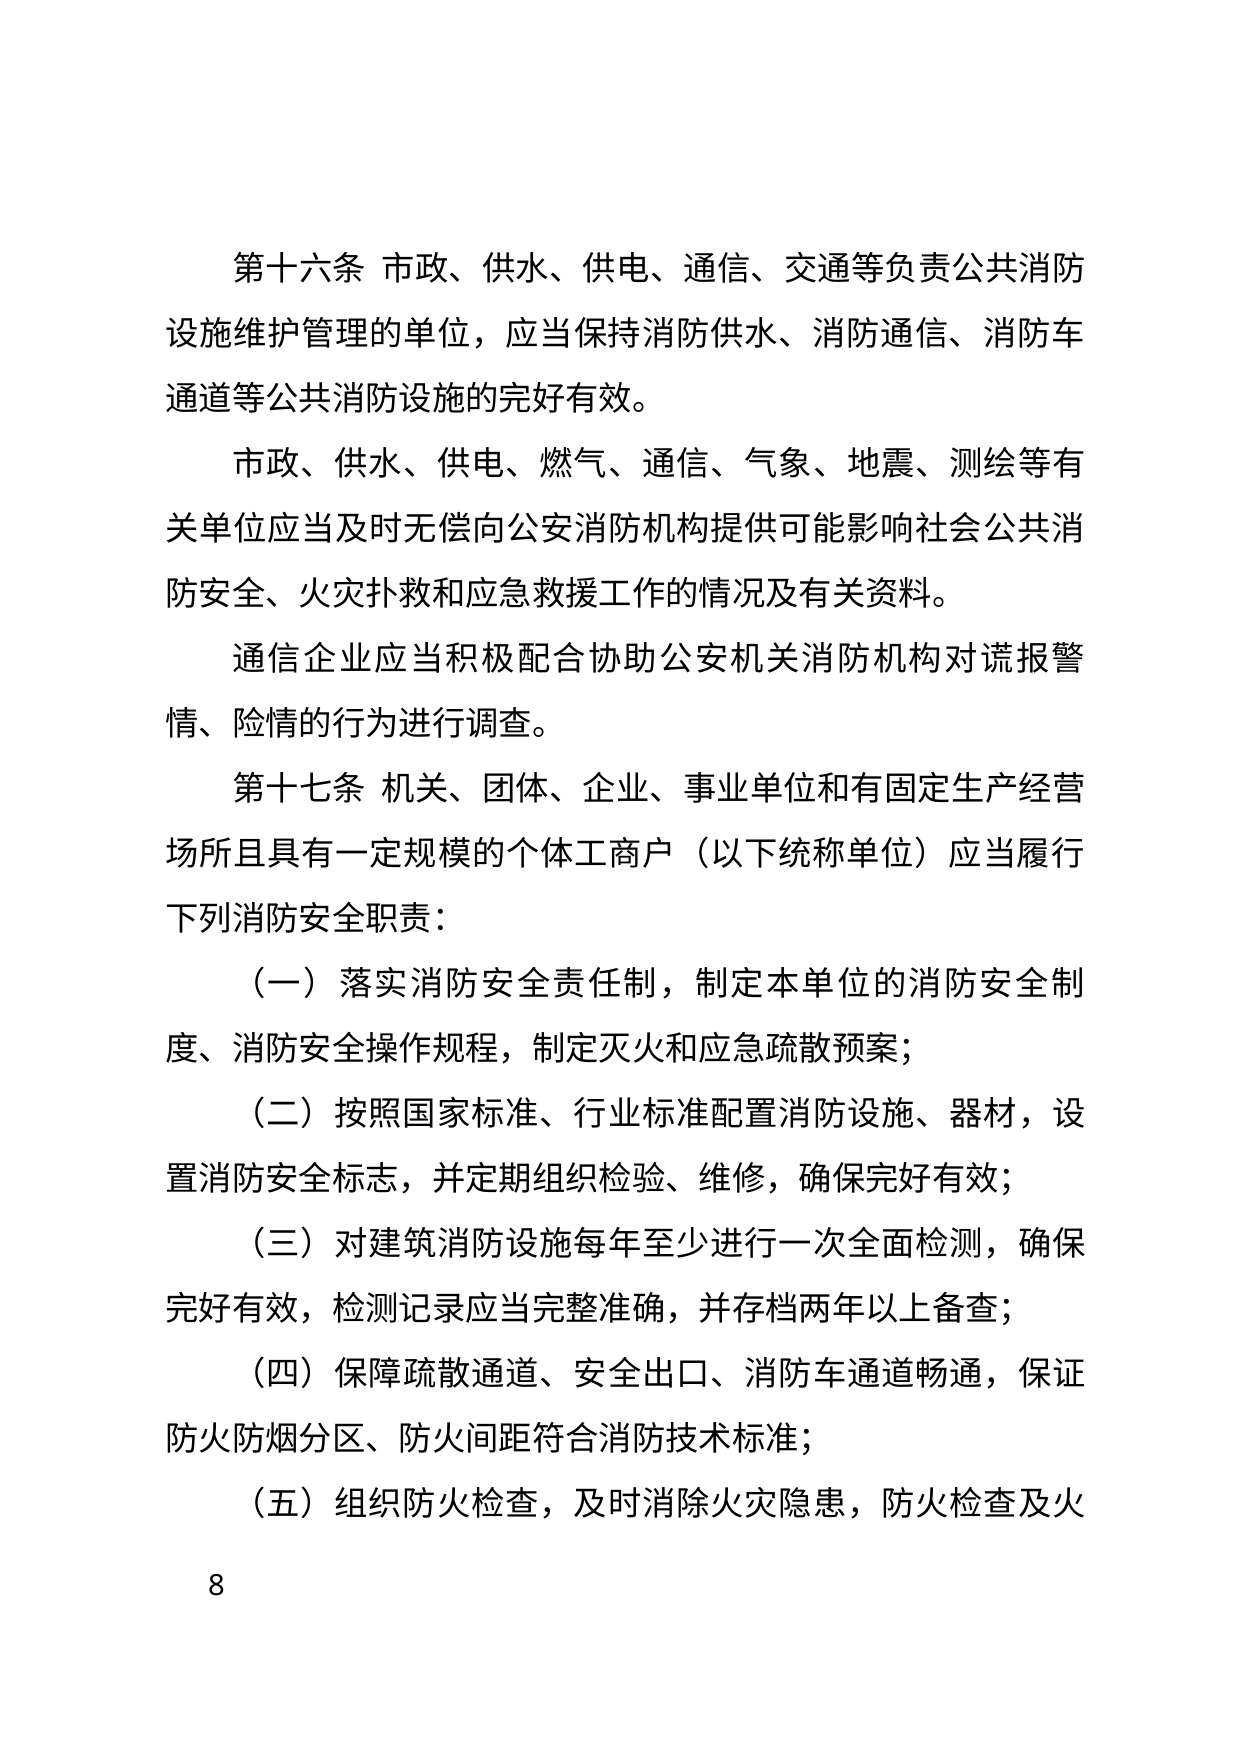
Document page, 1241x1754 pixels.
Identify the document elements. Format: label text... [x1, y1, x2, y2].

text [165, 1468, 1087, 1533]
text （三）对建筑消防设施每年至少进行一次全面检测，确保完好有效，检测记录应当完整准确，并存档两年以上备查； [165, 1208, 1087, 1338]
text （四）保障疏散通道、安全出口、消防车通道畅通，保证防火防烟分区、防火间距符合消防技术标准； [165, 1338, 1087, 1468]
text 第十六条 市政、供水、供电、通信、交通等负责公共消防设施维护管理的单位，应当保持消防供水、消防通信、消防车通道等公共消防设施的完好有效。 [165, 233, 1087, 428]
text （二）按照国家标准、行业标准配置消防设施、器材，设置消防安全标志，并定期组织检验、维修，确保完好有效； [165, 1078, 1087, 1208]
text （一）落实消防安全责任制，制定本单位的消防安全制度、消防安全操作规程，制定灭火和应急疏散预案； [165, 948, 1087, 1078]
text 第十七条 机关、团体、企业、事业单位和有固定生产经营场所且具有一定规模的个体工商户（以下统称单位）应当履行下列消防安全职责： [165, 753, 1087, 948]
text 市政、供水、供电、燃气、通信、气象、地震、测绘等有关单位应当及时无偿向公安消防机构提供可能影响社会公共消防安全、火灾扑救和应急救援工作的情况及有关资料。 [165, 428, 1087, 623]
text 通信企业应当积极配合协助公安机关消防机构对谎报警情、险情的行为进行调查。 [165, 623, 1087, 753]
